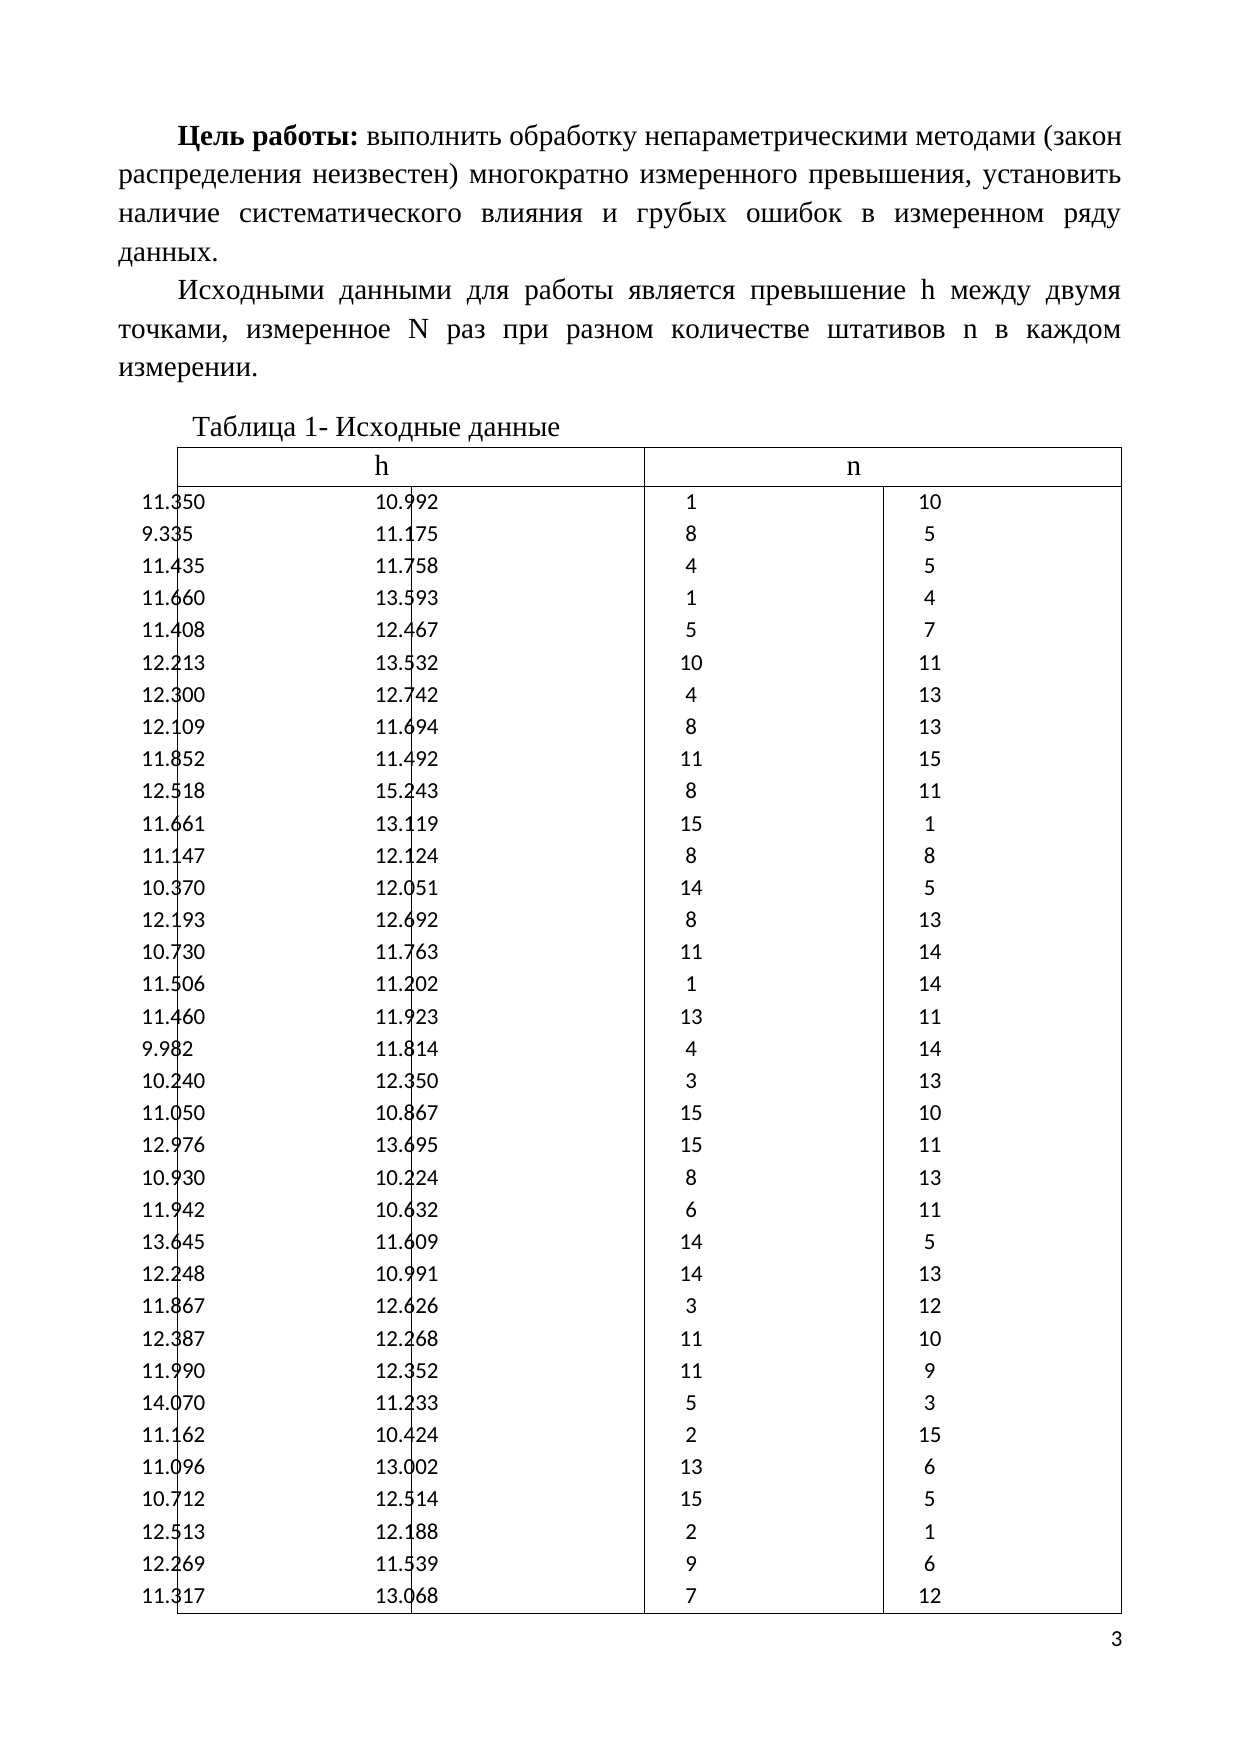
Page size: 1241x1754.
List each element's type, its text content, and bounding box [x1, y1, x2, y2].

table_cell [645, 487, 883, 1613]
table_header n [645, 448, 1121, 486]
table_cell [884, 487, 1121, 1613]
text Исходными данными для работы является превышение h между двумя точками, измеренное N раз при разном количестве штативов n в каждом измерении. [118, 272, 1122, 383]
text Таблица 1- Исходные данные [118, 409, 1122, 442]
table_cell [178, 487, 411, 1613]
table_header h [178, 448, 644, 486]
text Цель работы: выполнить обработку непараметрическими методами (закон распределения неизвестен) многократно измеренного превышения, установить наличие систематического влияния и грубых ошибок в измеренном ряду данных. [118, 118, 1122, 267]
table_cell [412, 487, 644, 1613]
